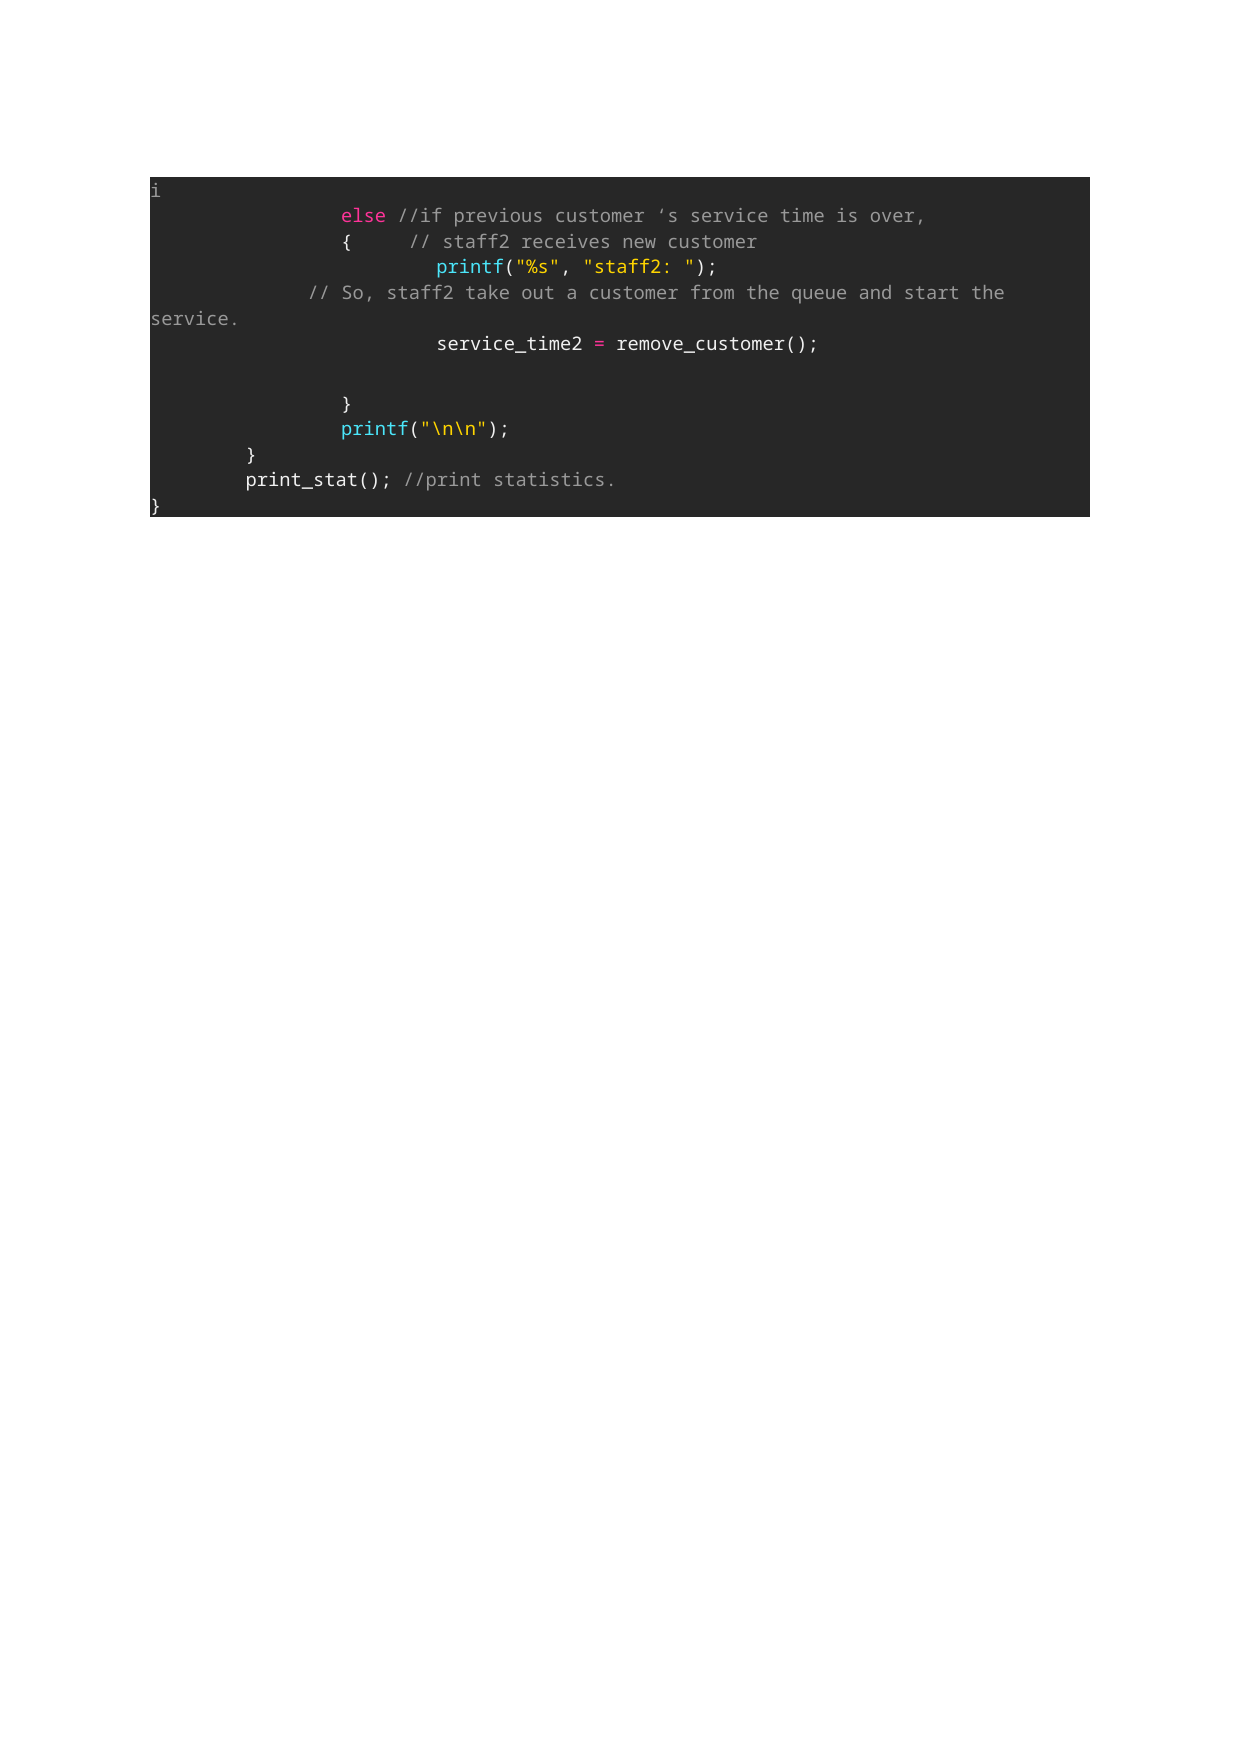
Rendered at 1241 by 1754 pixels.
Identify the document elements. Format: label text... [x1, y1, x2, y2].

text service_time2 = remove_customer(); [150, 330, 1090, 356]
text printf("%s", "staff2: "); [150, 254, 1090, 279]
text { // staff2 receives new customer [150, 228, 1090, 254]
text // So, staff2 take out a customer from the queue and start the service. [150, 279, 1090, 330]
text } [150, 492, 1090, 517]
text print_stat(); //print statistics. [150, 466, 1090, 492]
text } [150, 441, 1090, 466]
text i [150, 177, 1090, 203]
text else //if previous customer ‘s service time is over, [150, 203, 1090, 228]
text } [150, 390, 1090, 415]
text printf("\n\n"); [150, 415, 1090, 441]
